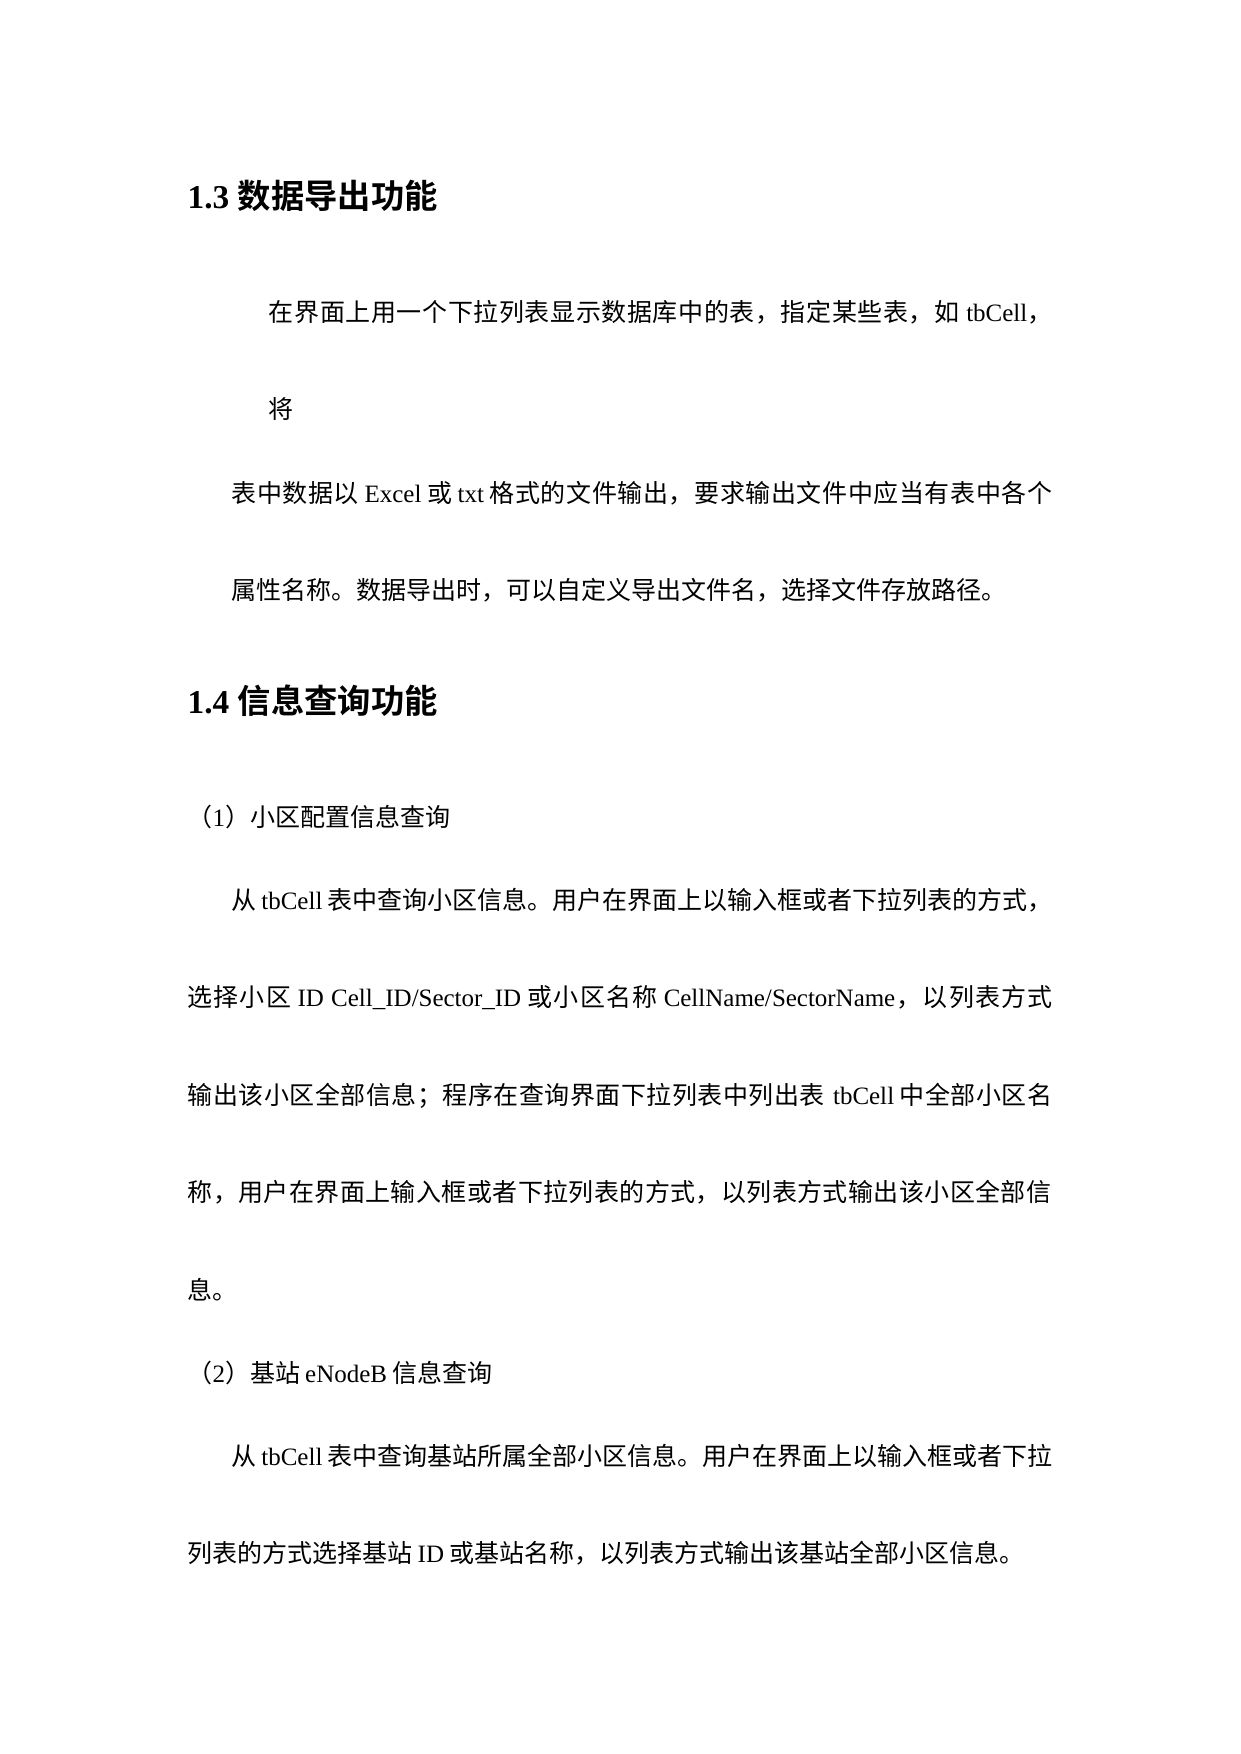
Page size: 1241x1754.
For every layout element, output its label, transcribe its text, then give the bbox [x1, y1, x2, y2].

subtitle 1.4 信息查询功能 [187, 666, 1053, 731]
subtitle 1.3 数据导出功能 [187, 162, 1053, 227]
text 表中数据以Excel或txt格式的文件输出，要求输出文件中应当有表中各个属性名称。数据导出时，可以自定义导出文件名，选择文件存放路径。 [231, 459, 1053, 621]
text （1）小区配置信息查询 [187, 783, 1053, 848]
list 在界面上用一个下拉列表显示数据库中的表，指定某些表，如tbCell，将 [269, 278, 1053, 441]
text （2）基站eNodeB信息查询 [187, 1339, 1053, 1404]
text 从tbCell表中查询小区信息。用户在界面上以输入框或者下拉列表的方式，选择小区ID Cell_ID/Sector_ID或小区名称CellName/SectorName，以列表方式输出该小区全部信息；程序在查询界面下拉列表中列出表tbCell中全部小区名称，用户在界面上输入框或者下拉列表的方式，以列表方式输出该小区全部信息。 [187, 866, 1053, 1321]
text 从tbCell表中查询基站所属全部小区信息。用户在界面上以输入框或者下拉列表的方式选择基站ID或基站名称，以列表方式输出该基站全部小区信息。 [187, 1422, 1053, 1584]
